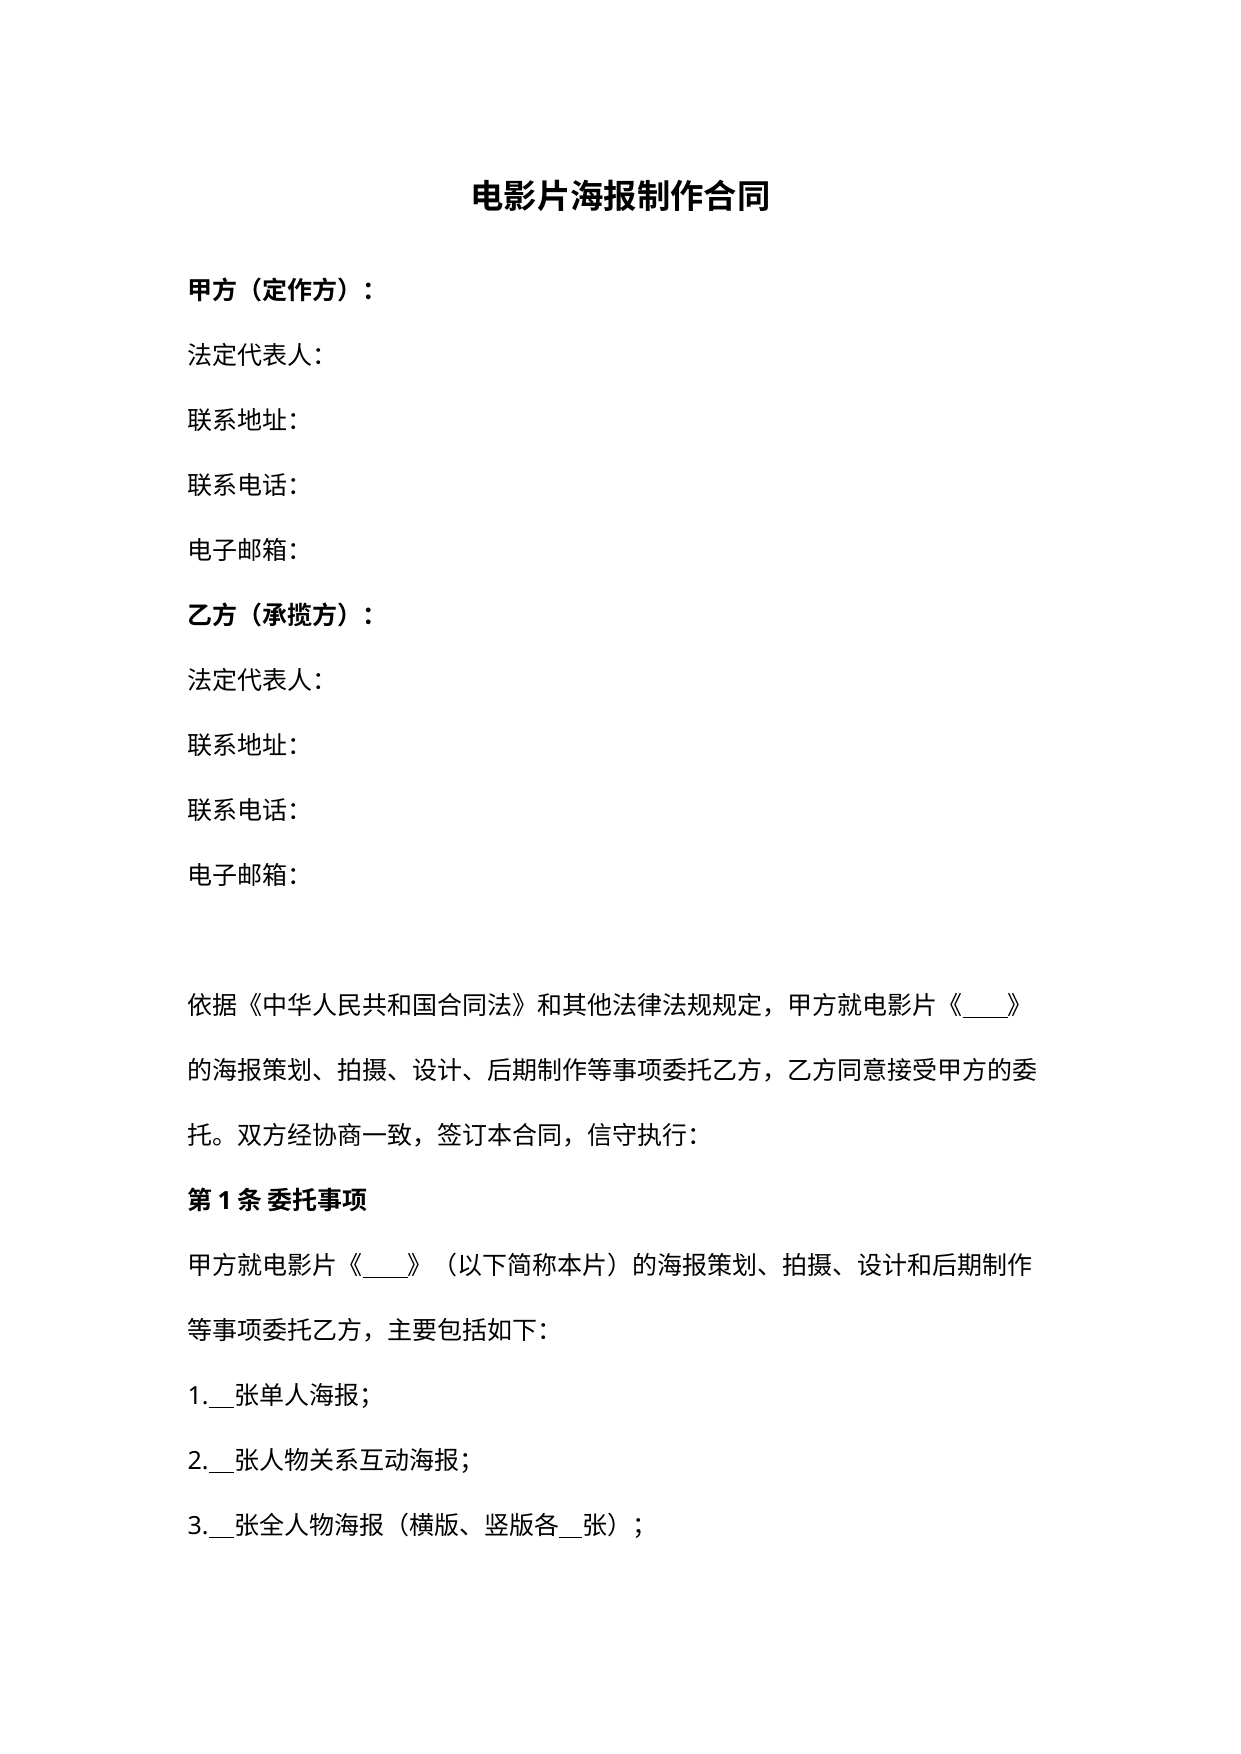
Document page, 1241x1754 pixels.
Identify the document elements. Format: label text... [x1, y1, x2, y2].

text 联系电话： [187, 776, 1053, 841]
text 联系地址： [187, 711, 1053, 776]
subtitle 电影片海报制作合同 [187, 162, 1053, 227]
text 乙方（承揽方）： [187, 581, 1053, 646]
text 甲方（定作方）： [187, 256, 1053, 321]
text 电子邮箱： [187, 841, 1053, 906]
text 依据《中华人民共和国合同法》和其他法律法规规定，甲方就电影片《 》的海报策划、拍摄、设计、后期制作等事项委托乙方，乙方同意接受甲方的委托。双方经协商一致，签订本合同，信守执行： [187, 971, 1053, 1166]
text 3. 张全人物海报（横版、竖版各 张）； [187, 1491, 1053, 1556]
subtitle 第1条 委托事项 [187, 1166, 1053, 1231]
text 联系电话： [187, 451, 1053, 516]
text 联系地址： [187, 386, 1053, 451]
text 2. 张人物关系互动海报； [187, 1426, 1053, 1491]
text 法定代表人： [187, 321, 1053, 386]
text 法定代表人： [187, 646, 1053, 711]
text 甲方就电影片《 》（以下简称本片）的海报策划、拍摄、设计和后期制作等事项委托乙方，主要包括如下： [187, 1231, 1053, 1361]
text 电子邮箱： [187, 516, 1053, 581]
text 1. 张单人海报； [187, 1361, 1053, 1426]
